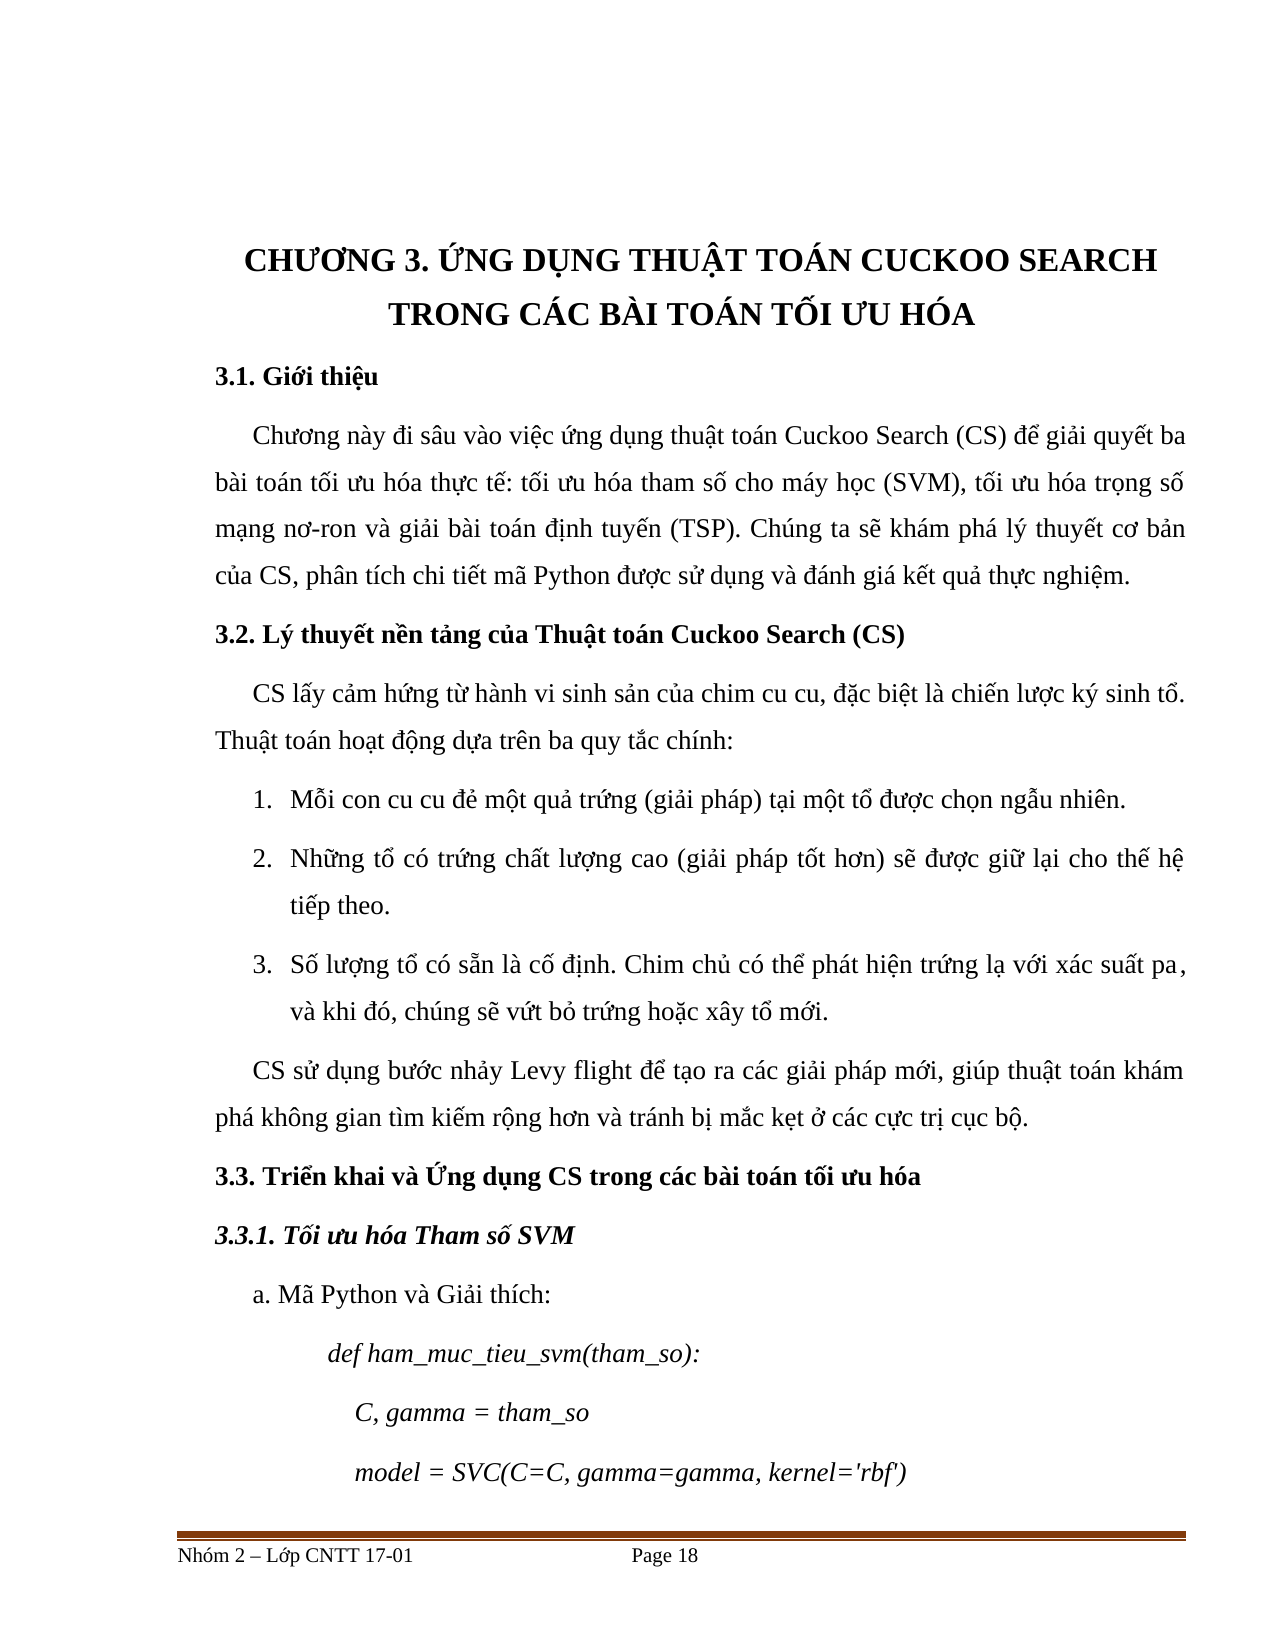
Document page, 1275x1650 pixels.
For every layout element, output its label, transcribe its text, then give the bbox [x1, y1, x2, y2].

text a. Mã Python và Giải thích: [215, 1278, 1186, 1309]
text def ham_muc_tieu_svm(tham_so): [327, 1337, 1186, 1368]
text C, gamma = tham_so [327, 1397, 1186, 1428]
list Số lượng tổ có sẵn là cố định. Chim chủ có thể phát hiện trứng lạ với xác suất pa​, và khi đó, chúng sẽ vứt bỏ trứng hoặc xây tổ mới. [252, 948, 1186, 1026]
list Mỗi con cu cu đẻ một quả trứng (giải pháp) tại một tổ được chọn ngẫu nhiên. [252, 783, 1186, 814]
text model = SVC(C=C, gamma=gamma, kernel='rbf') [327, 1456, 1186, 1487]
list Những tổ có trứng chất lượng cao (giải pháp tốt hơn) sẽ được giữ lại cho thế hệ tiếp theo. [252, 842, 1186, 920]
text 3.2. Lý thuyết nền tảng của Thuật toán Cuckoo Search (CS) [215, 618, 1186, 649]
text CS lấy cảm hứng từ hành vi sinh sản của chim cu cu, đặc biệt là chiến lược ký sinh tổ. Thuật toán hoạt động dựa trên ba quy tắc chính: [215, 677, 1186, 755]
text CS sử dụng bước nhảy Levy flight để tạo ra các giải pháp mới, giúp thuật toán khám phá không gian tìm kiếm rộng hơn và tránh bị mắc kẹt ở các cực trị cục bộ. [215, 1054, 1186, 1132]
text 3.3.1. Tối ưu hóa Tham số SVM [215, 1219, 1186, 1250]
text CHƯƠNG 3. ỨNG DỤNG THUẬT TOÁN CUCKOO SEARCH TRONG CÁC BÀI TOÁN TỐI ƯU HÓA [177, 240, 1186, 332]
text 3.1. Giới thiệu [215, 360, 1186, 391]
text Chương này đi sâu vào việc ứng dụng thuật toán Cuckoo Search (CS) để giải quyết ba bài toán tối ưu hóa thực tế: tối ưu hóa tham số cho máy học (SVM), tối ưu hóa trọng số mạng nơ-ron và giải bài toán định tuyến (TSP). Chúng ta sẽ khám phá lý thuyết cơ bản của CS, phân tích chi tiết mã Python được sử dụng và đánh giá kết quả thực nghiệm. [215, 419, 1186, 590]
text 3.3. Triển khai và Ứng dụng CS trong các bài toán tối ưu hóa [215, 1160, 1186, 1191]
